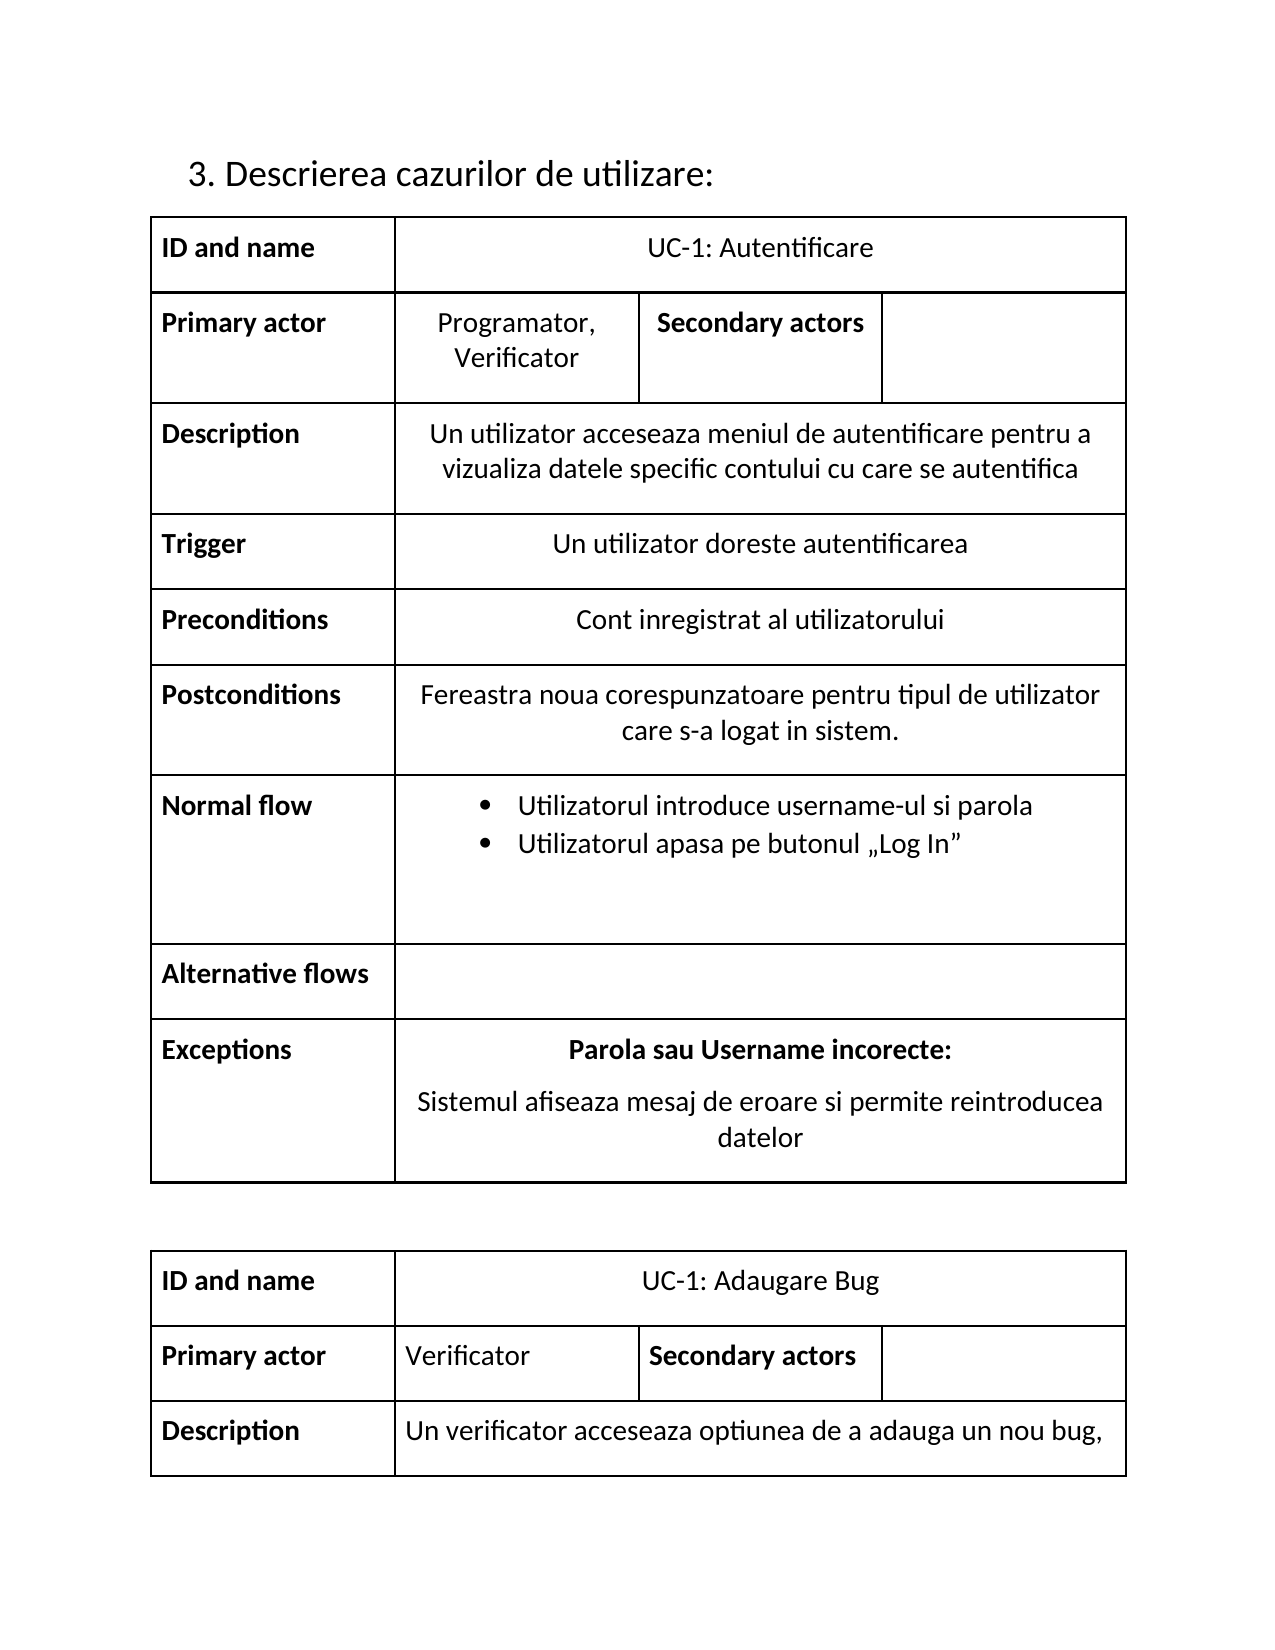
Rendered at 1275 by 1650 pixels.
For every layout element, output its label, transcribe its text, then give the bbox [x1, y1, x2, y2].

table_header ID and name [152, 1252, 394, 1325]
table_cell Un utilizator acceseaza meniul de autentificare pentru a vizualiza datele specific contului cu care se autentifica [396, 404, 1125, 513]
table_cell Utilizatorul introduce username-ul si parola Utilizatorul apasa pe butonul „Log In” [396, 776, 1125, 943]
table_cell Alternative flows [152, 945, 394, 1018]
table_cell Preconditions [152, 590, 394, 663]
table_cell Postconditions [152, 666, 394, 774]
table_cell [396, 945, 1125, 1018]
table_cell Secondary actors [640, 1327, 881, 1400]
table_cell Primary actor [152, 294, 394, 402]
table_cell Secondary actors [640, 294, 881, 402]
table_cell [883, 1327, 1125, 1400]
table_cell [396, 1402, 1125, 1475]
table_cell Fereastra noua corespunzatoare pentru tipul de utilizator care s-a logat in sistem. [396, 666, 1125, 774]
table_cell Programator, Verificator [396, 294, 638, 402]
table_header UC-1: Adaugare Bug [396, 1252, 1125, 1325]
table_cell Normal flow [152, 776, 394, 943]
table_cell Verificator [396, 1327, 638, 1400]
table_cell Exceptions [152, 1020, 394, 1181]
table_header UC-1: Autentificare [396, 218, 1125, 291]
table_cell Description [152, 1402, 394, 1475]
list Descrierea cazurilor de utilizare: [187, 150, 1125, 196]
table_cell [883, 294, 1125, 402]
table_cell Un utilizator doreste autentificarea [396, 515, 1125, 588]
table_cell Primary actor [152, 1327, 394, 1400]
table_header ID and name [152, 218, 394, 291]
table_cell Trigger [152, 515, 394, 588]
table_cell Cont inregistrat al utilizatorului [396, 590, 1125, 663]
table_cell Parola sau Username incorecte: Sistemul afiseaza mesaj de eroare si permite reintroducea datelor [396, 1020, 1125, 1181]
table_cell Description [152, 404, 394, 513]
